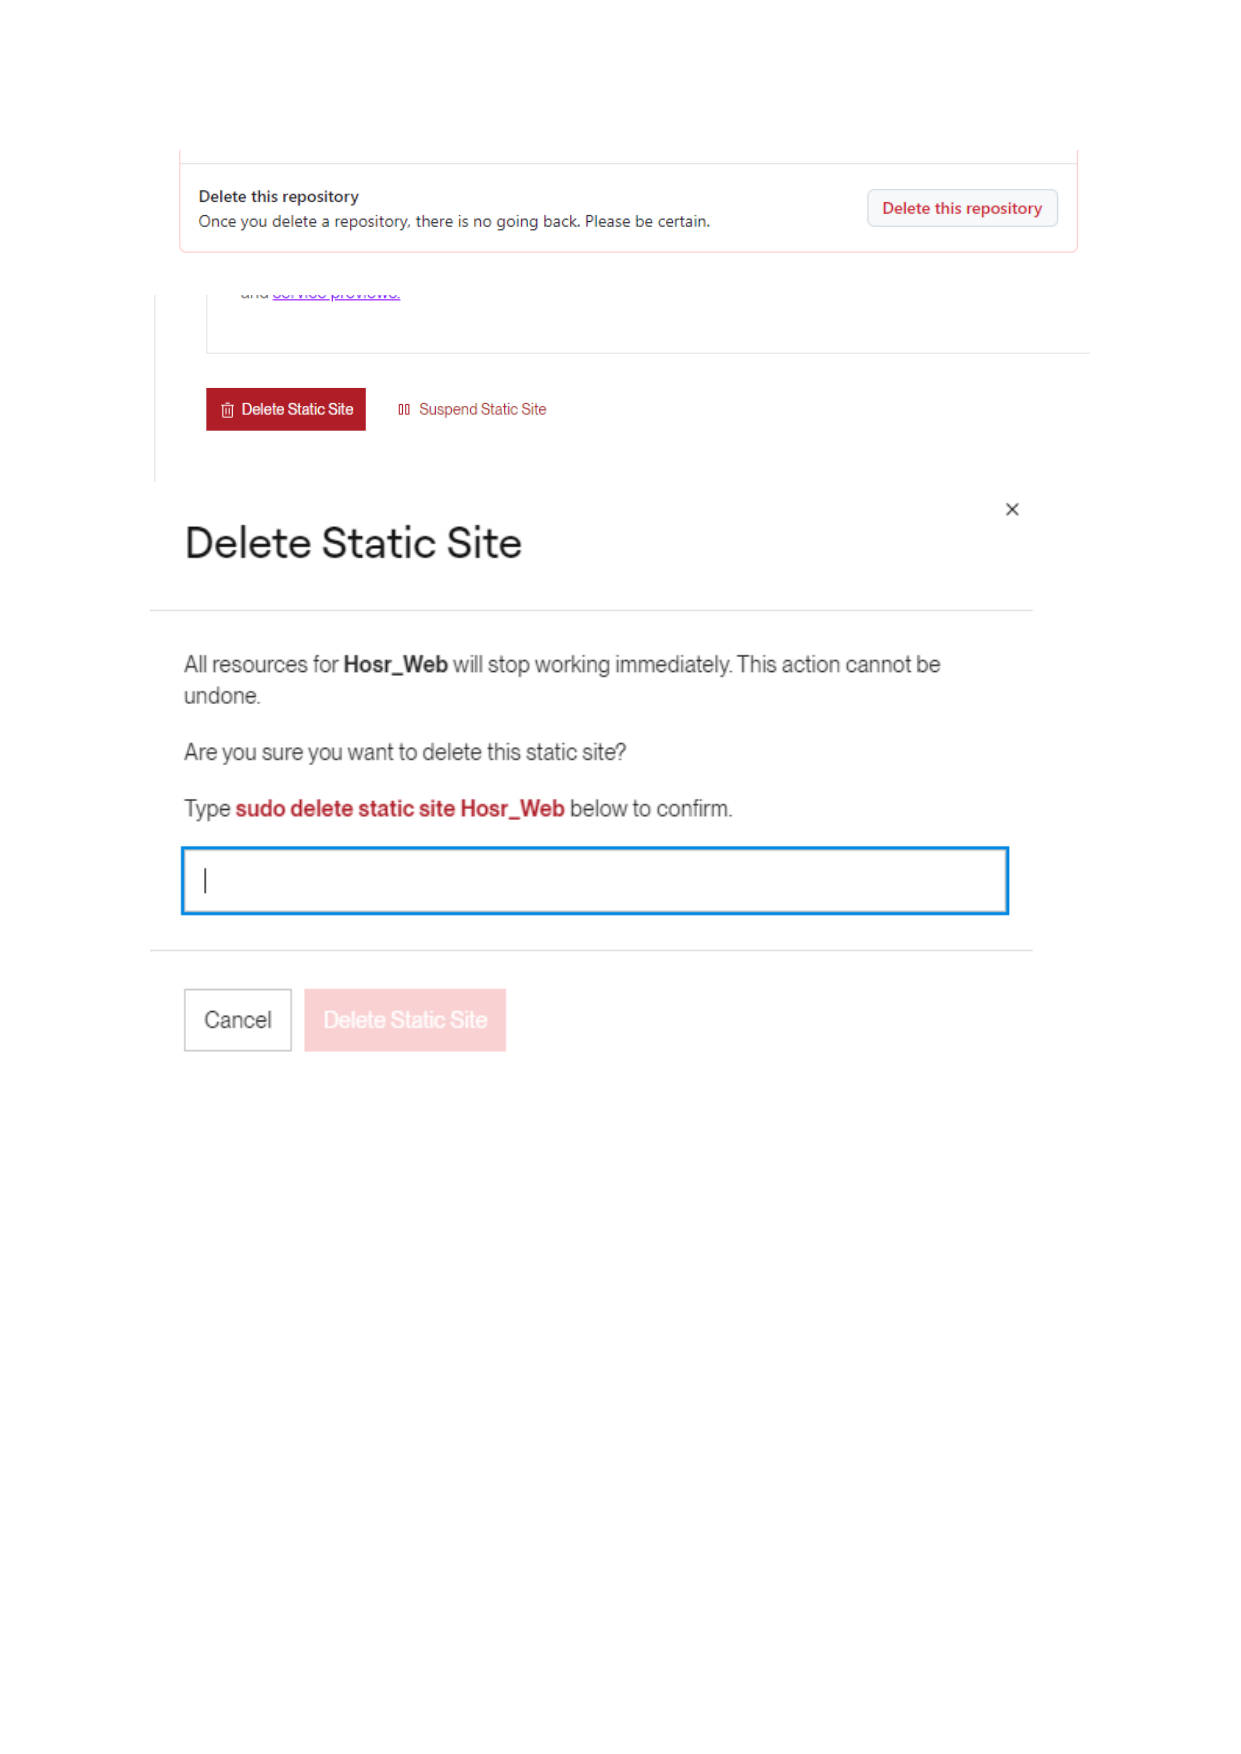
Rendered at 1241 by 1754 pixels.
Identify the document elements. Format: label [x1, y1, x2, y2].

picture [150, 150, 1091, 293]
picture [150, 295, 1091, 482]
picture [150, 484, 1033, 1080]
